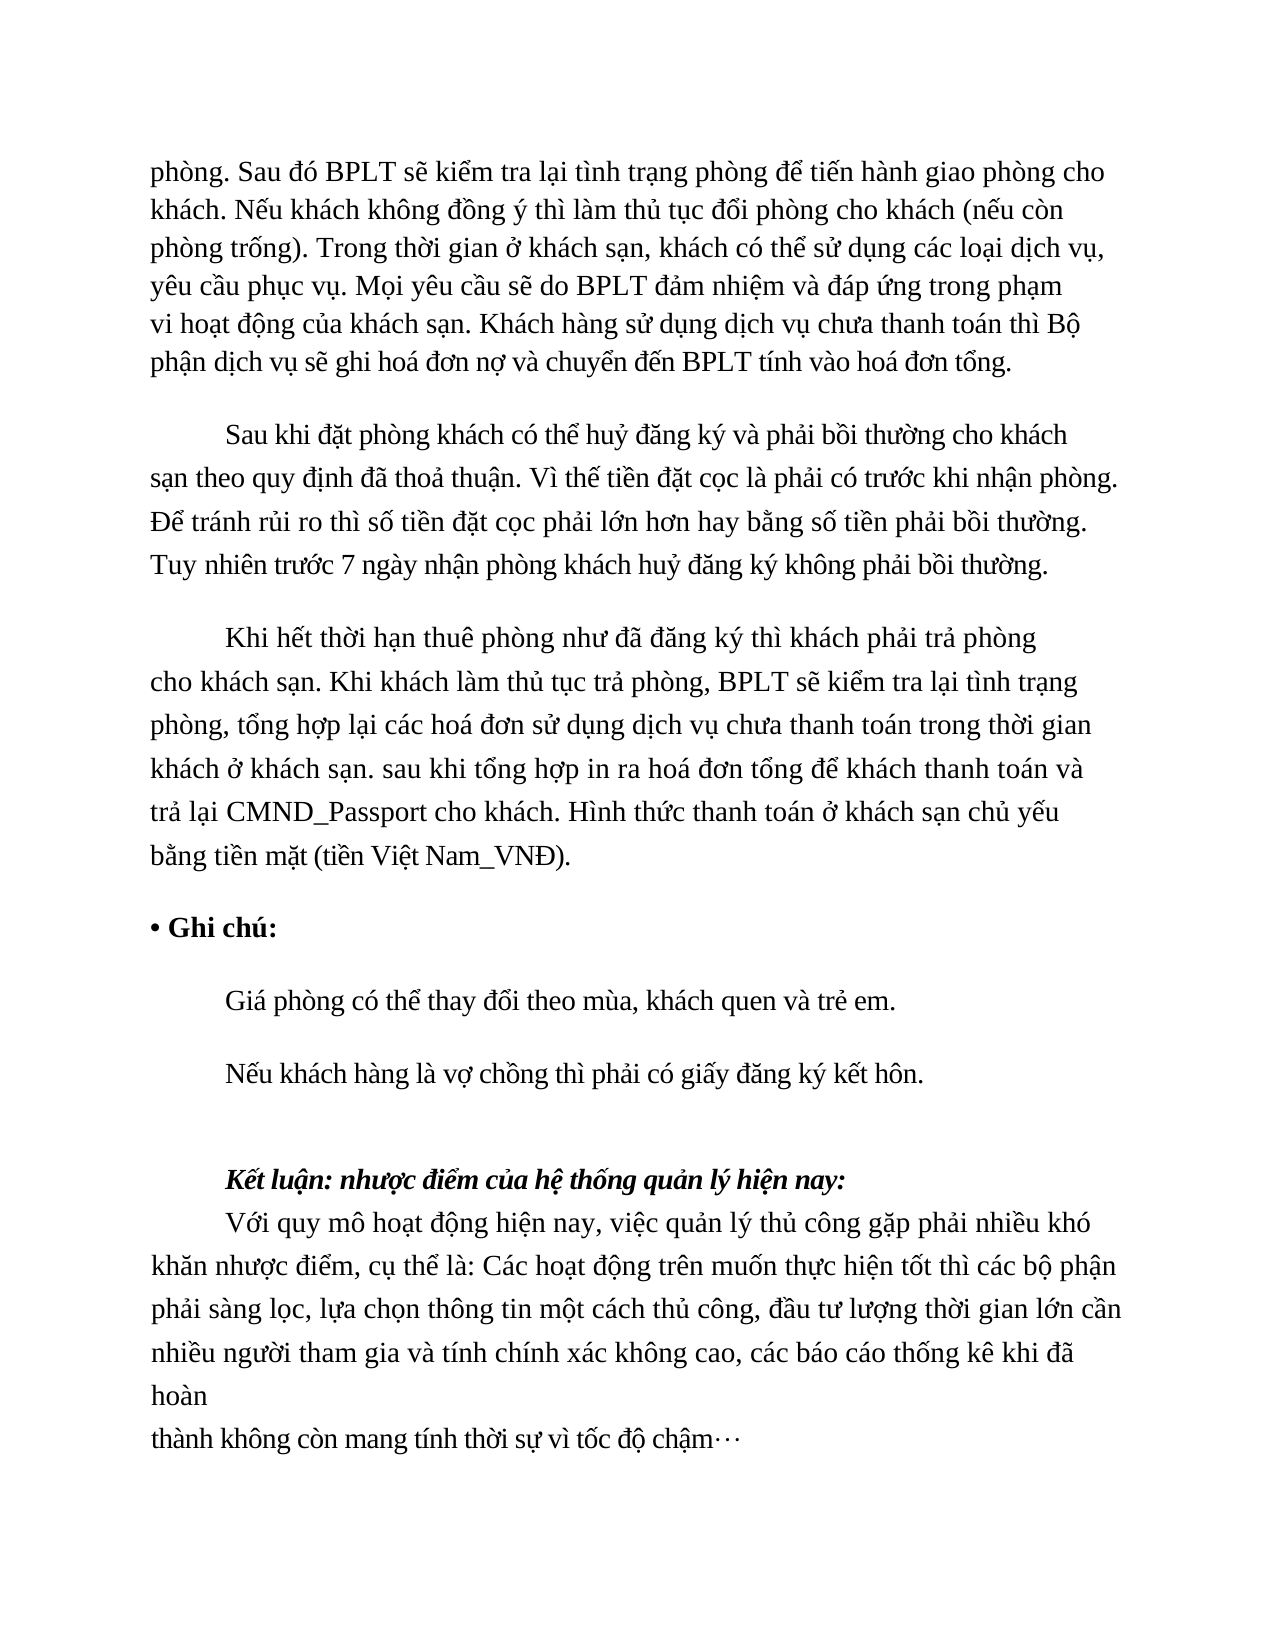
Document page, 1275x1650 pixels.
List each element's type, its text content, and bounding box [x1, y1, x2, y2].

text thành không còn mang tính thời sự vì tốc độ chậm [151, 1411, 763, 1455]
text Sau khi đặt phòng khách có thể huỷ đăng ký và phải bồi thường cho khách sạn theo quy định đã thoả thuận. Vì thế tiền đặt cọc là phải có trước khi nhận phòng. Để tránh rủi ro thì số tiền đặt cọc phải lớn hơn hay bằng số tiền phải bồi thường. Tuy nhiên trước 7 ngày nhận phòng khách huỷ đăng ký không phải bồi thường. [150, 407, 1119, 581]
text Với quy mô hoạt động hiện nay, việc quản lý thủ công gặp phải nhiều khó khăn nhược điểm, cụ thể là: Các hoạt động trên muốn thực hiện tốt thì các bộ phận phải sàng lọc, lựa chọn thông tin một cách thủ công, đầu tư lượng thời gian lớn cần nhiều người tham gia và tính chính xác không cao, các báo cáo thống kê khi đã hoàn [151, 1195, 1123, 1411]
text Kết luận: nhược điểm của hệ thống quản lý hiện nay: [151, 1152, 858, 1195]
text Nếu khách hàng là vợ chồng thì phải có giấy đăng ký kết hôn. [150, 1046, 944, 1089]
text • Ghi chú: [150, 901, 418, 944]
text Khi hết thời hạn thuê phòng như đã đăng ký thì khách phải trả phòng cho khách sạn. Khi khách làm thủ tục trả phòng, BPLT sẽ kiểm tra lại tình trạng phòng, tổng hợp lại các hoá đơn sử dụng dịch vụ chưa thanh toán trong thời gian khách ở khách sạn. sau khi tổng hợp in ra hoá đơn tổng để khách thanh toán và trả lại CMND_Passport cho khách. Hình thức thanh toán ở khách sạn chủ yếu bằng tiền mặt (tiền Việt Nam_VNĐ). [150, 610, 1119, 871]
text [150, 150, 1119, 378]
text Giá phòng có thể thay đổi theo mùa, khách quen và trẻ em. [150, 973, 913, 1017]
